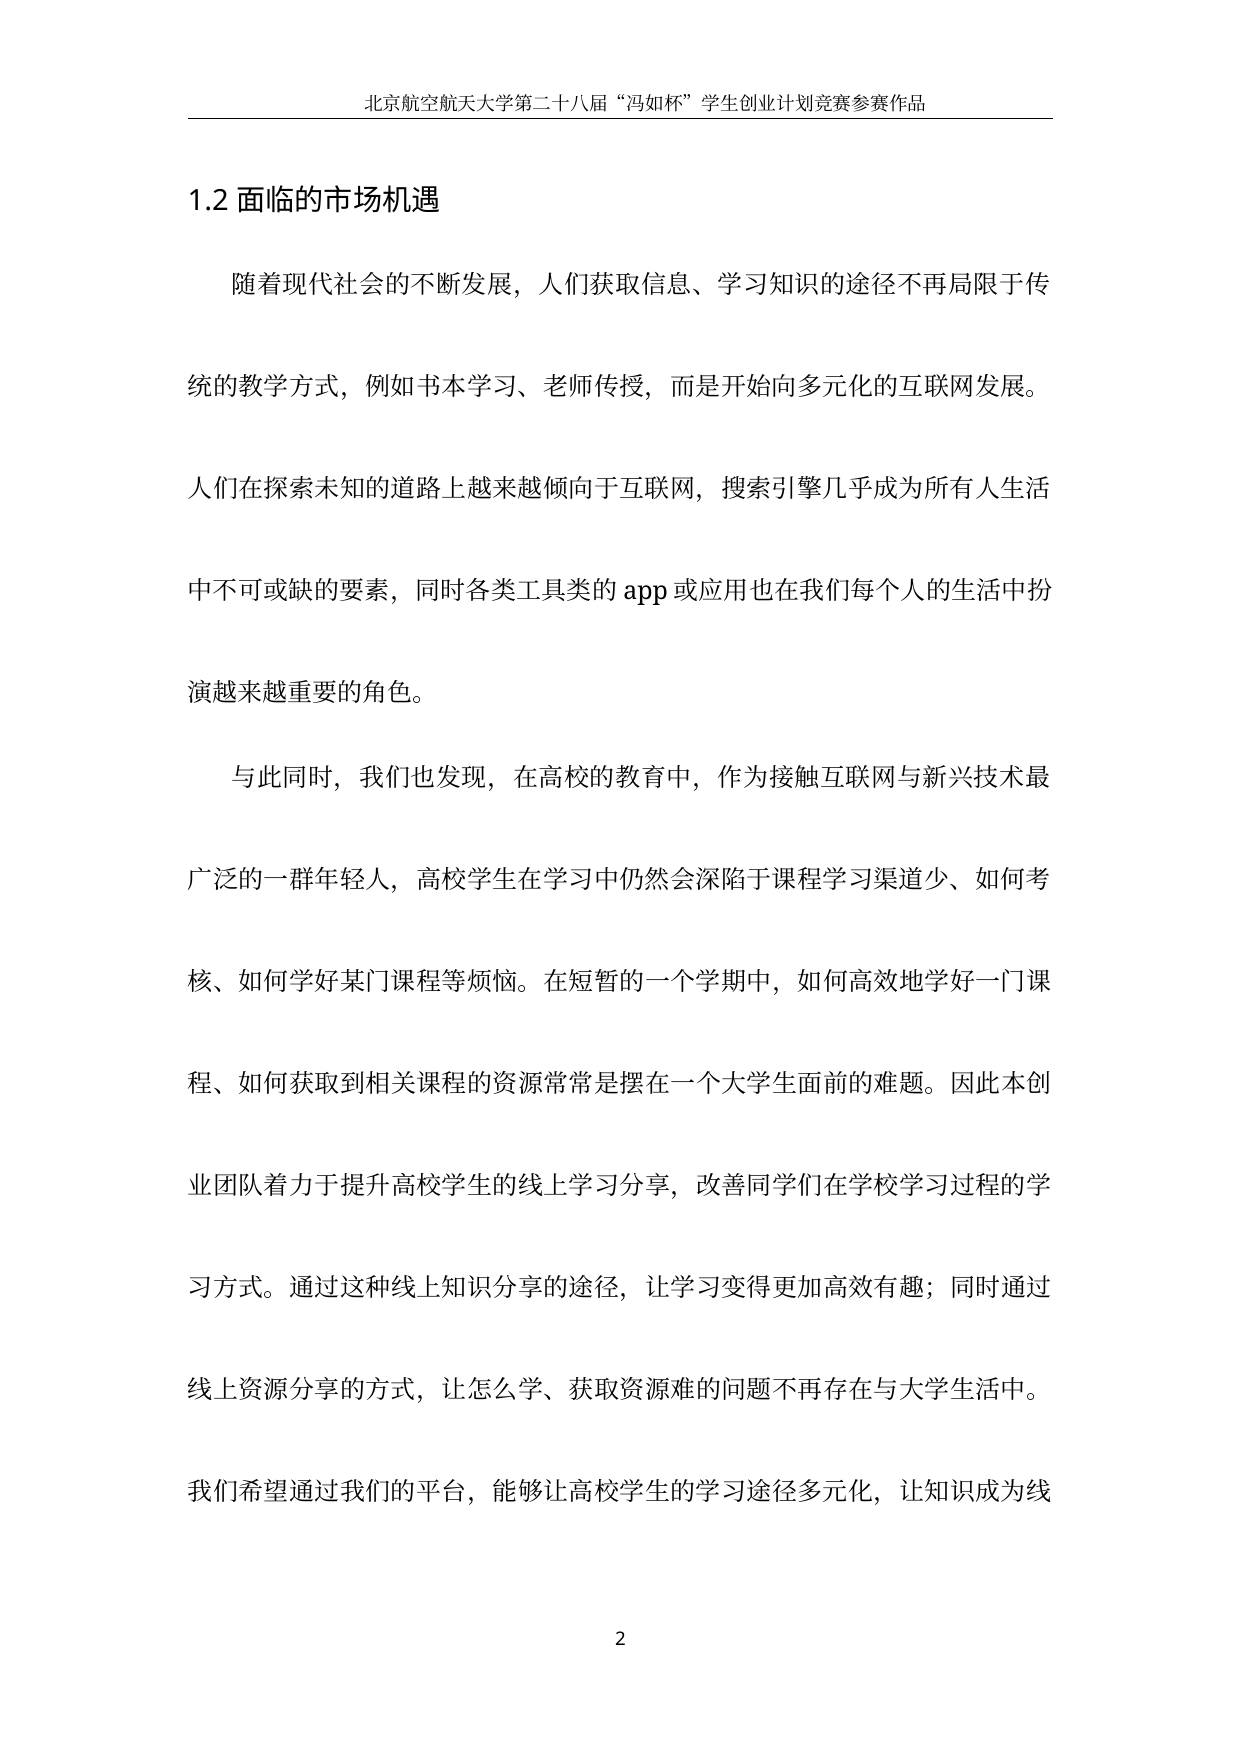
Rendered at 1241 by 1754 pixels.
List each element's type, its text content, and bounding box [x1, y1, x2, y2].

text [187, 742, 1053, 1523]
subtitle 1.2 面临的市场机遇 [187, 164, 1053, 232]
text 随着现代社会的不断发展，人们获取信息、学习知识的途径不再局限于传统的教学方式，例如书本学习、老师传授，而是开始向多元化的互联网发展。人们在探索未知的道路上越来越倾向于互联网，搜索引擎几乎成为所有人生活中不可或缺的要素，同时各类工具类的app或应用也在我们每个人的生活中扮演越来越重要的角色。 [187, 249, 1053, 724]
